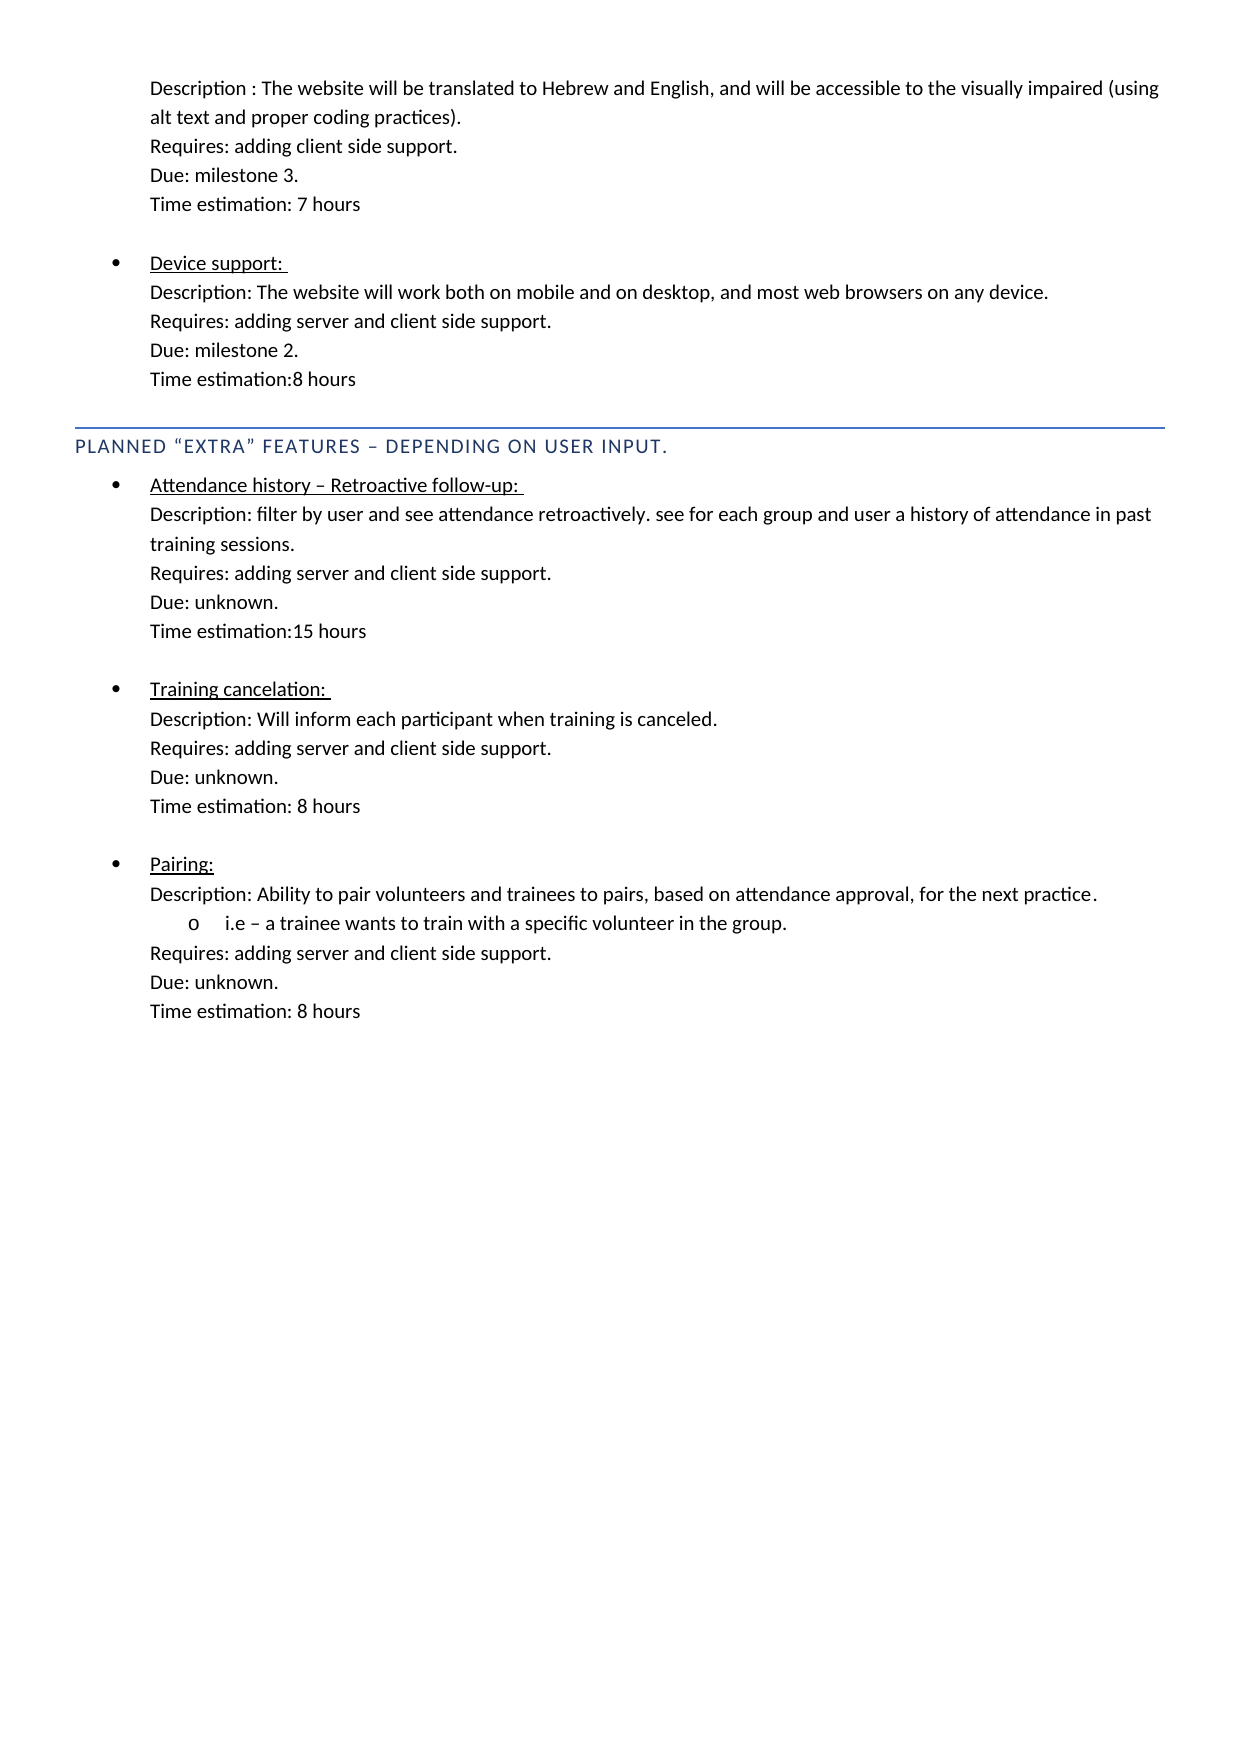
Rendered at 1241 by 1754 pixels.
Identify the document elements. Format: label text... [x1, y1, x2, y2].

list Due: milestone 2. [150, 337, 1165, 363]
list Requires: adding server and client side support. [150, 735, 1165, 760]
list Due: unknown. [150, 589, 1165, 614]
list Training cancelation: [112, 677, 1165, 702]
list Pairing: [112, 852, 1165, 877]
list Due: milestone 3. [150, 162, 1165, 188]
list Requires: adding client side support. [150, 133, 1165, 159]
list Requires: adding server and client side support. [150, 940, 1165, 966]
list i.e – a trainee wants to train with a specific volunteer in the group. [187, 910, 1165, 936]
list Time estimation:8 hours [150, 367, 1165, 392]
list Attendance history – Retroactive follow-up: [112, 472, 1165, 498]
list Description : The website will be translated to Hebrew and English, and will be accessible to the visually impaired (using alt text and proper coding practices). [150, 75, 1165, 129]
list Description: Will inform each participant when training is canceled. [150, 706, 1165, 731]
list Time estimation:15 hours [150, 618, 1165, 644]
list Requires: adding server and client side support. [150, 560, 1165, 585]
list Due: unknown. [150, 764, 1165, 789]
list Time estimation: 8 hours [150, 793, 1165, 819]
list Due: unknown. [150, 969, 1165, 995]
list Time estimation: 7 hours [150, 192, 1165, 217]
subtitle Planned “Extra” features – depending on user input. [75, 429, 1165, 458]
list Device support: [112, 250, 1165, 275]
list Description: Ability to pair volunteers and trainees to pairs, based on attendance approval, for the next practice. [150, 881, 1165, 906]
list Time estimation: 8 hours [150, 999, 1165, 1024]
list Description: The website will work both on mobile and on desktop, and most web browsers on any device. [150, 279, 1165, 304]
list Description: filter by user and see attendance retroactively. see for each group and user a history of attendance in past training sessions. [150, 502, 1165, 556]
list Requires: adding server and client side support. [150, 308, 1165, 334]
